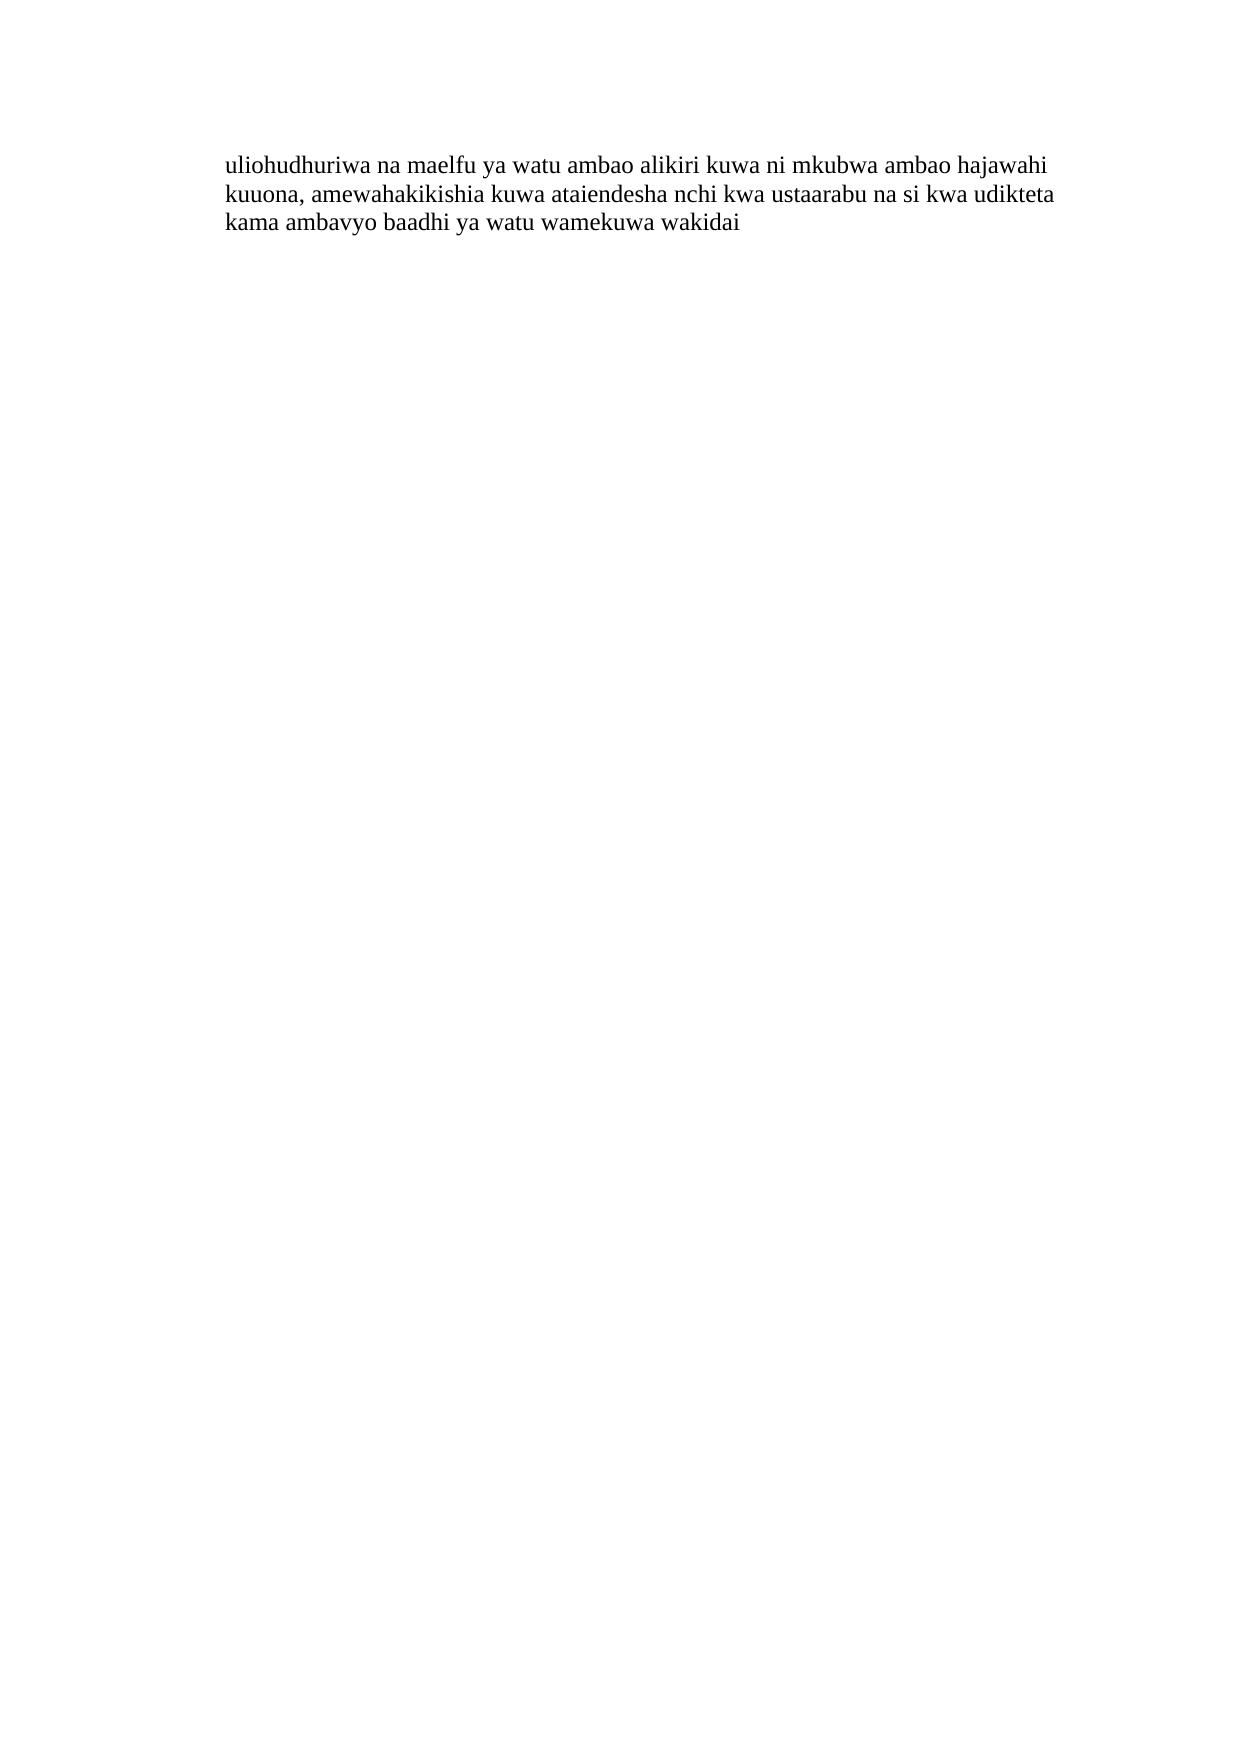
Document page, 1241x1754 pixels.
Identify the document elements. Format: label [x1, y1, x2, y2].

text [225, 150, 1090, 236]
